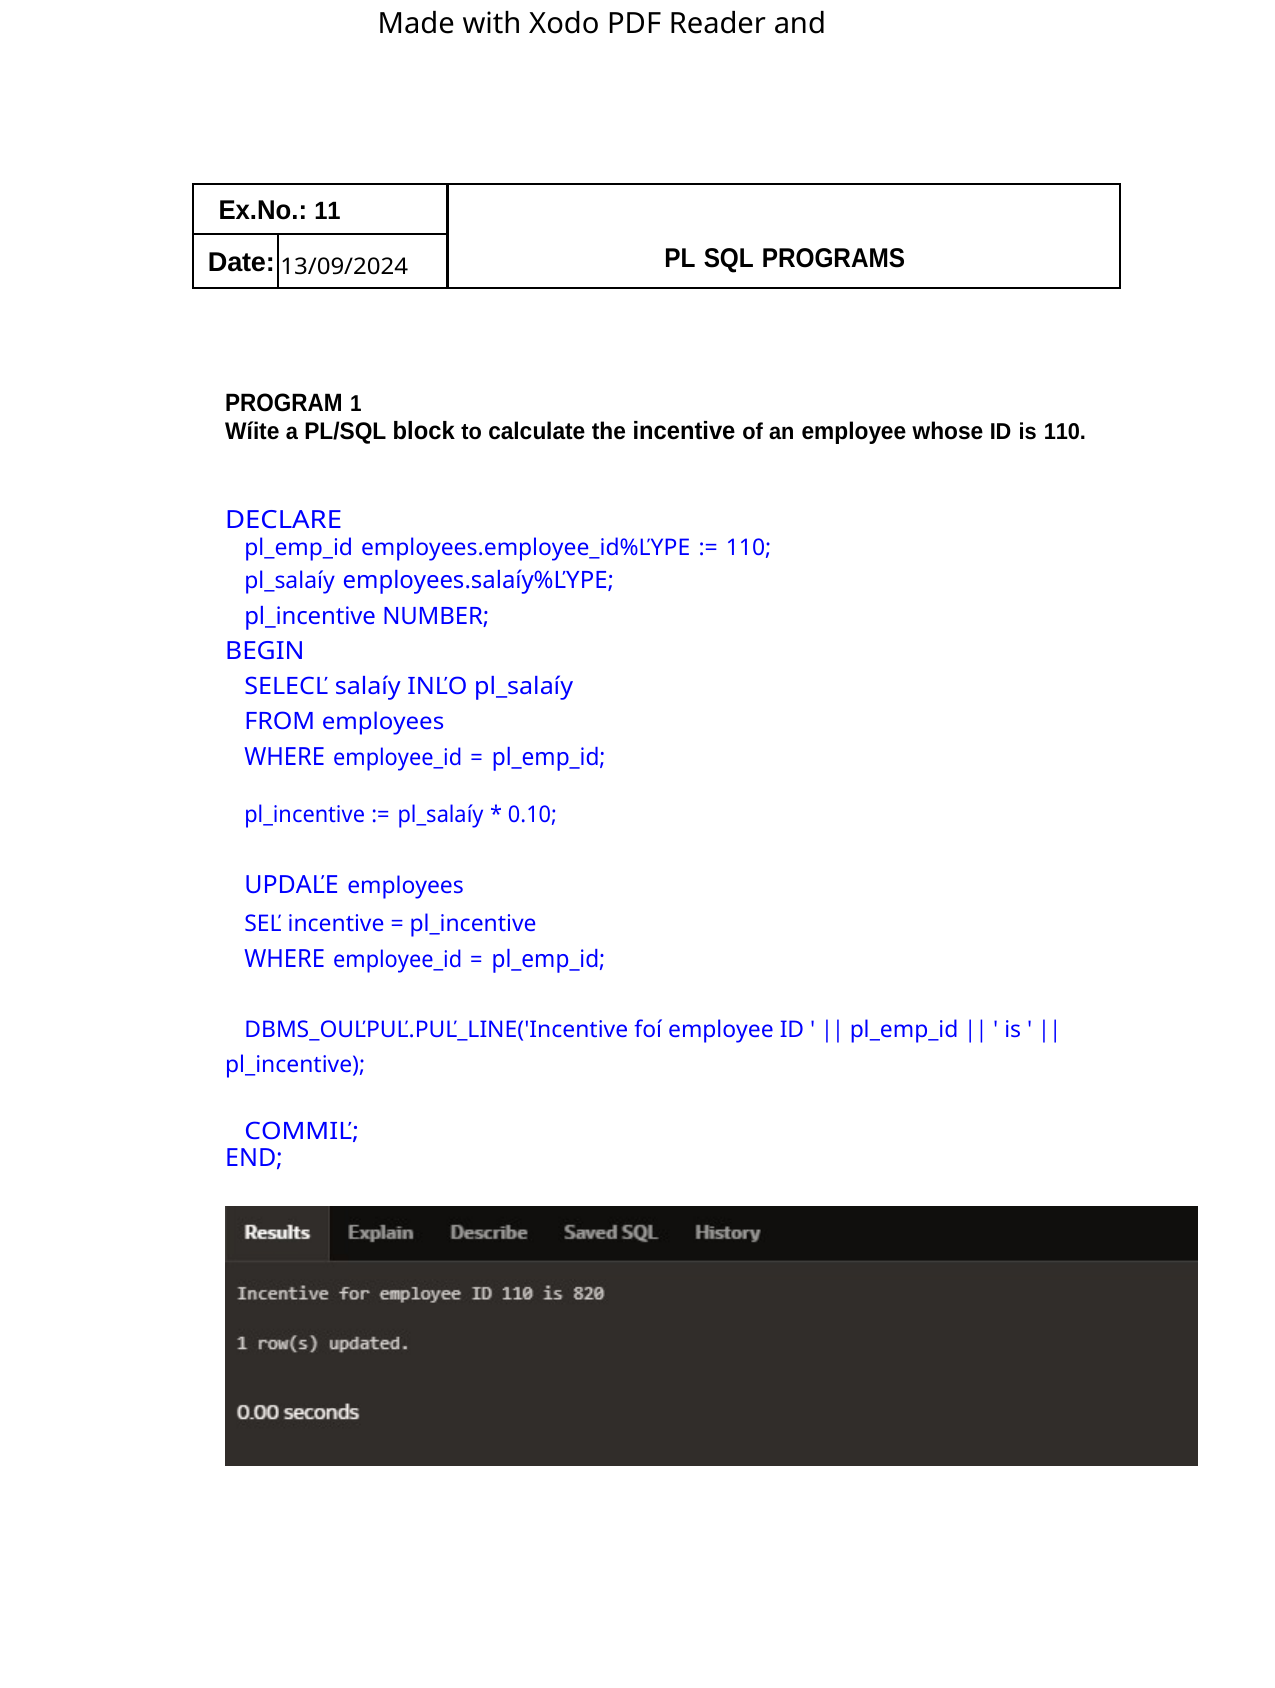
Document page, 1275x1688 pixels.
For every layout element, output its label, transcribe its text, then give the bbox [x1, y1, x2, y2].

table_header PL SQL PROGRAMS [449, 185, 1119, 287]
text PROGRAM 1 [225, 389, 1225, 417]
text UPDAĽE employees [244, 867, 1225, 901]
text pl_emp_id employees.employee_id%ĽYPE := 110; [244, 534, 1225, 561]
text SELECĽ salaíy INĽO pl_salaíy [244, 669, 1225, 702]
text DBMS_OUĽPUĽ.PUĽ_LINE('Incentive foí employee ID ' || pl_emp_id || ' is ' || [244, 1013, 1225, 1044]
text WHERE employee_id = pl_emp_id; [244, 940, 1225, 974]
text DECLARE [225, 506, 1225, 534]
text WHERE employee_id = pl_emp_id; [244, 738, 1225, 772]
table_header Ex.No.: 11 [194, 185, 446, 233]
text SEĽ incentive = pl_incentive [244, 907, 1225, 939]
picture [225, 1206, 1198, 1466]
table_cell 13/09/2024 [279, 235, 446, 287]
text END; [225, 1144, 1225, 1172]
text pl_salaíy employees.salaíy%ĽYPE; [244, 563, 1225, 596]
text COMMIĽ; [244, 1118, 1225, 1144]
table_cell Date: [194, 235, 277, 287]
text pl_incentive); [225, 1048, 1225, 1079]
text FROM employees [244, 704, 1225, 737]
text pl_incentive := pl_salaíy * 0.10; [244, 798, 1225, 829]
text pl_incentive NUMBER; [244, 598, 1225, 631]
text BEGIN [225, 633, 1225, 667]
text Wíite a PL/SQL block to calculate the incentive of an employee whose ID is 110. [225, 417, 1225, 444]
